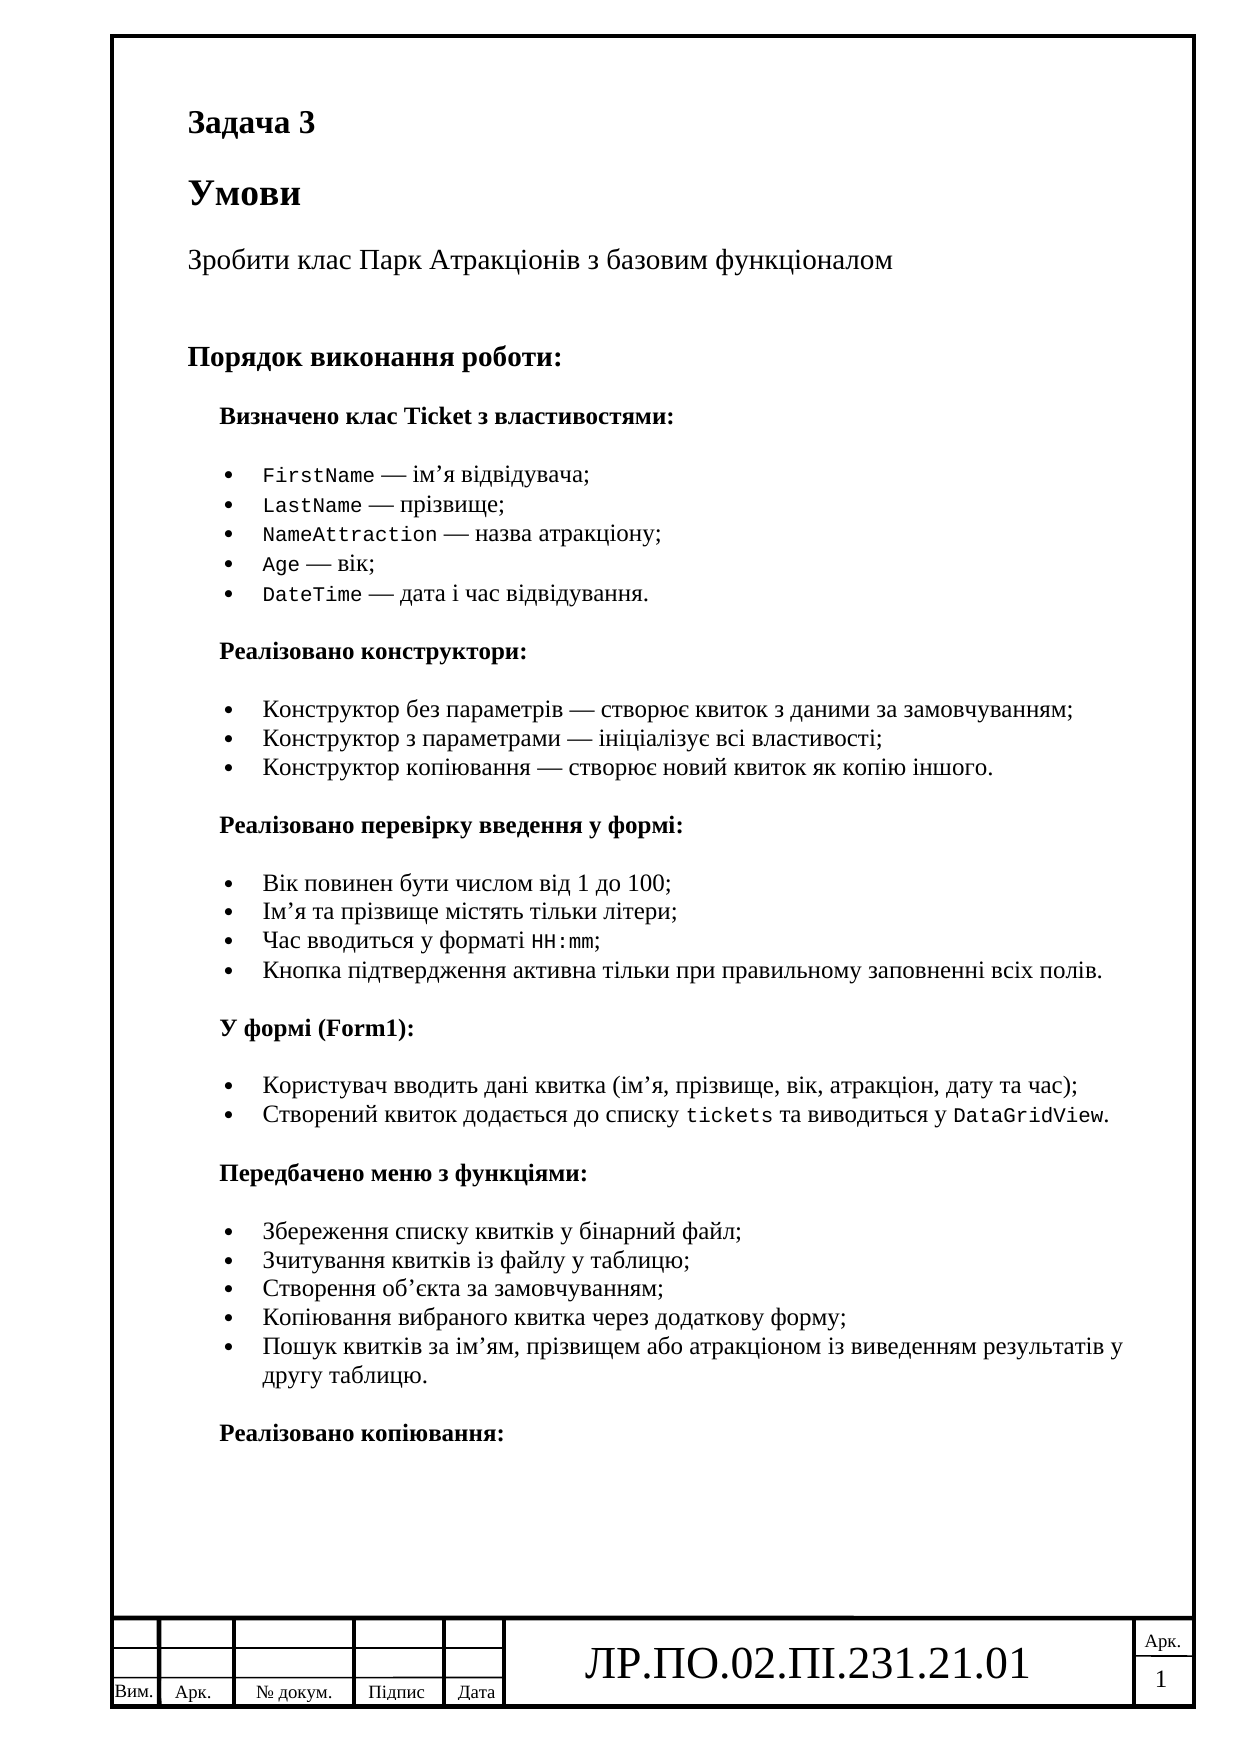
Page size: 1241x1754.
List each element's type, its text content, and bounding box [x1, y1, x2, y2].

text  Реалізовано копіювання: [187, 1418, 1162, 1446]
list NameAttraction — назва атракціону; [225, 518, 1162, 548]
text Умови [187, 170, 1162, 213]
list Час вводиться у форматі HH:mm; [225, 925, 1162, 955]
text Задача 3 [187, 103, 1162, 141]
list Age — вік; [225, 548, 1162, 578]
list Конструктор копіювання — створює новий квиток як копію іншого. [225, 752, 1162, 781]
list Конструктор з параметрами — ініціалізує всі властивості; [225, 723, 1162, 752]
text Зробити клас Парк Атракціонів з базовим функціоналом [187, 242, 1162, 276]
text  У формі (Form1): [187, 1013, 1162, 1041]
list Копіювання вибраного квитка через додаткову форму; [225, 1302, 1162, 1331]
list Конструктор без параметрів — створює квиток з даними за замовчуванням; [225, 694, 1162, 723]
list Пошук квитків за ім’ям, прізвищем або атракціоном із виведенням результатів у другу таблицю. [225, 1331, 1162, 1388]
text Порядок виконання роботи: [187, 339, 1162, 372]
list Кнопка підтвердження активна тільки при правильному заповненні всіх полів. [225, 955, 1162, 983]
text  Визначено клас Ticket з властивостями: [187, 401, 1162, 430]
list DateTime — дата і час відвідування. [225, 578, 1162, 607]
list Ім’я та прізвище містять тільки літери; [225, 896, 1162, 925]
list Зчитування квитків із файлу у таблицю; [225, 1245, 1162, 1273]
list Створення об’єкта за замовчуванням; [225, 1273, 1162, 1302]
list FirstName — ім’я відвідувача; [225, 459, 1162, 489]
list Користувач вводить дані квитка (ім’я, прізвище, вік, атракціон, дату та час); [225, 1071, 1162, 1099]
text  Передбачено меню з функціями: [187, 1158, 1162, 1187]
list LastName — прізвище; [225, 489, 1162, 518]
text  Реалізовано перевірку введення у формі: [187, 810, 1162, 838]
list Вік повинен бути числом від 1 до 100; [225, 868, 1162, 896]
list Створений квиток додається до списку tickets та виводиться у DataGridView. [225, 1099, 1162, 1129]
list Збереження списку квитків у бінарний файл; [225, 1216, 1162, 1245]
text  Реалізовано конструктори: [187, 636, 1162, 665]
